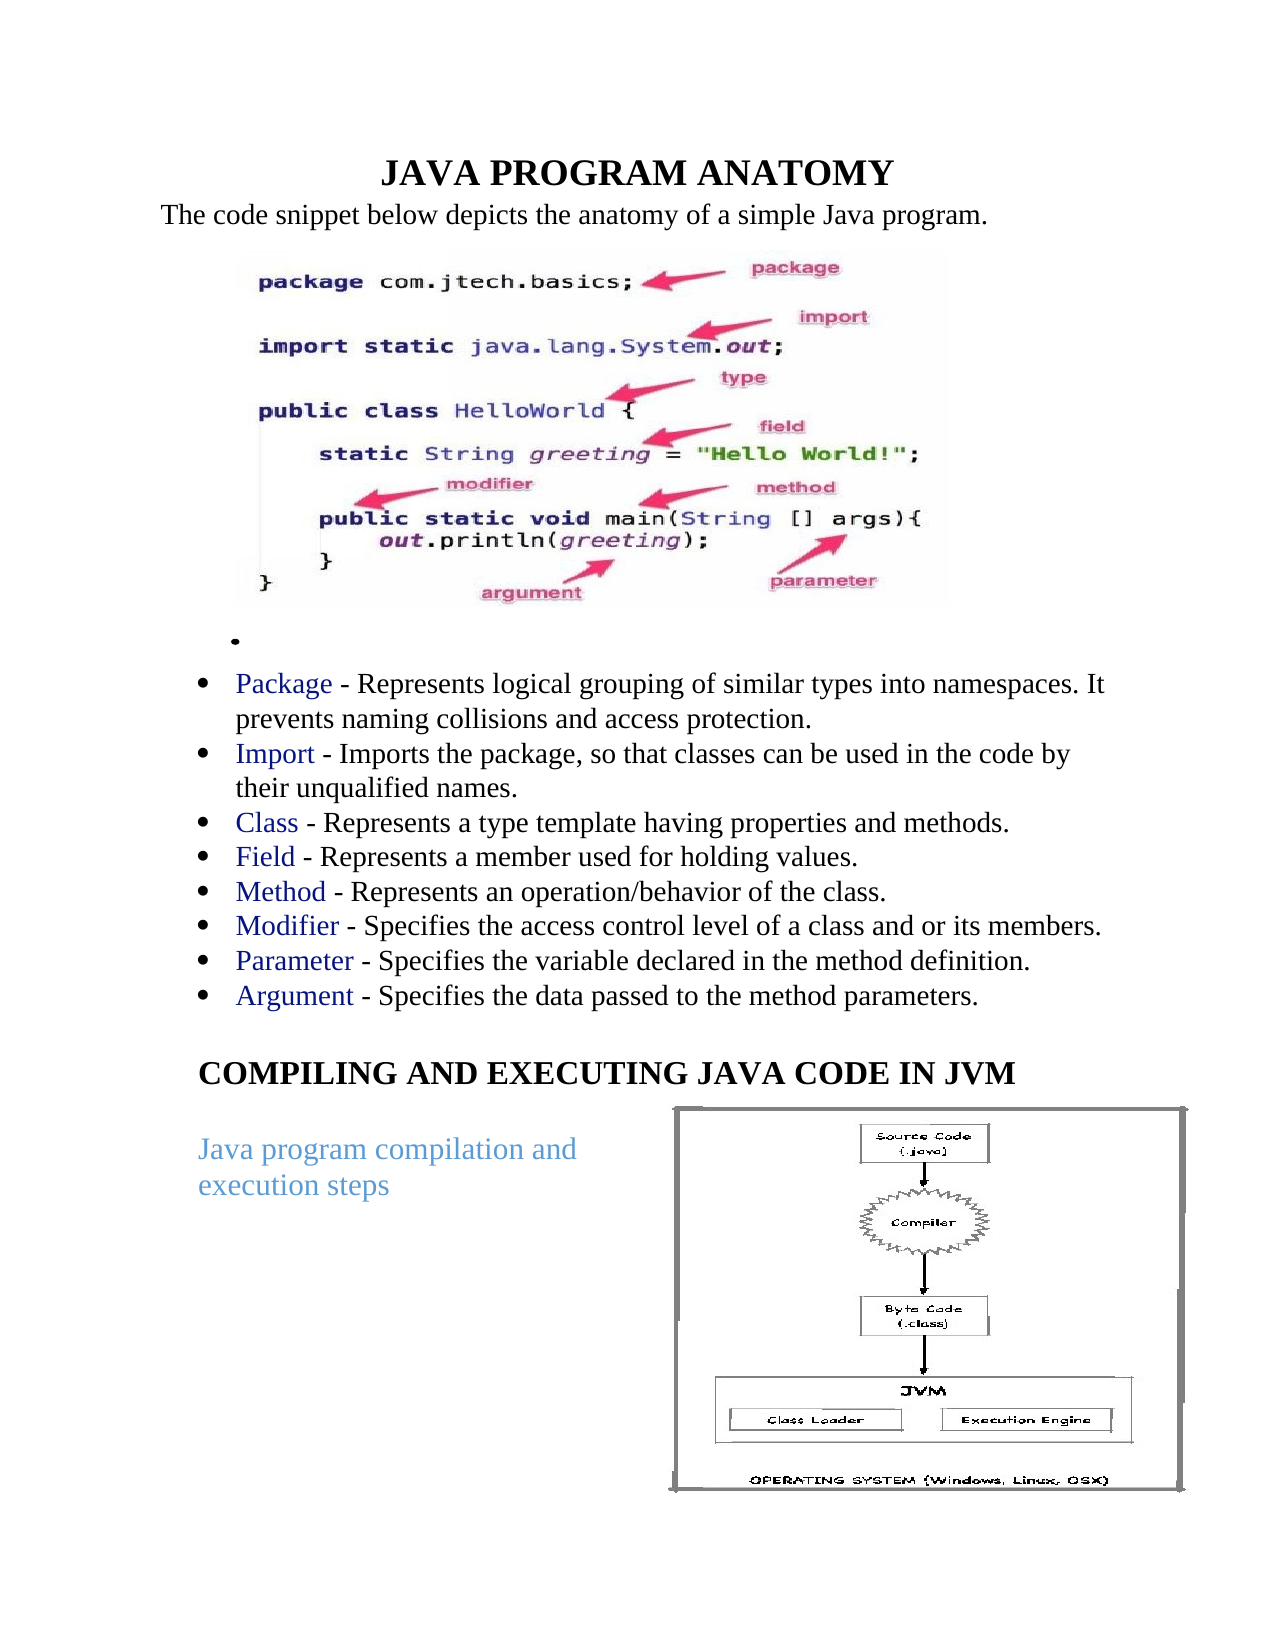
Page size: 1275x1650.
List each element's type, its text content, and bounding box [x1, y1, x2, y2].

picture [235, 250, 949, 607]
list Modifier - Specifies the access control level of a class and or its members. [198, 908, 1113, 942]
list Class - Represents a type template having properties and methods. [198, 805, 1104, 838]
picture [667, 1105, 1191, 1494]
list Parameter - Specifies the variable declared in the method definition. [198, 943, 1113, 977]
text COMPILING AND EXECUTING JAVA CODE IN JVM [198, 1053, 1078, 1091]
list Argument - Specifies the data passed to the method parameters. [198, 978, 1078, 1011]
list Import - Imports the package, so that classes can be used in the code by their unqualified names. [198, 736, 1113, 804]
text The code snippet below depicts the anatomy of a simple Java program. [160, 197, 1113, 230]
text Java program compilation and execution steps [198, 1130, 667, 1202]
subtitle JAVA PROGRAM ANATOMY [260, 150, 1015, 193]
list Method - Represents an operation/behavior of the class. [198, 874, 1101, 908]
list Field - Represents a member used for holding values. [198, 839, 1071, 873]
